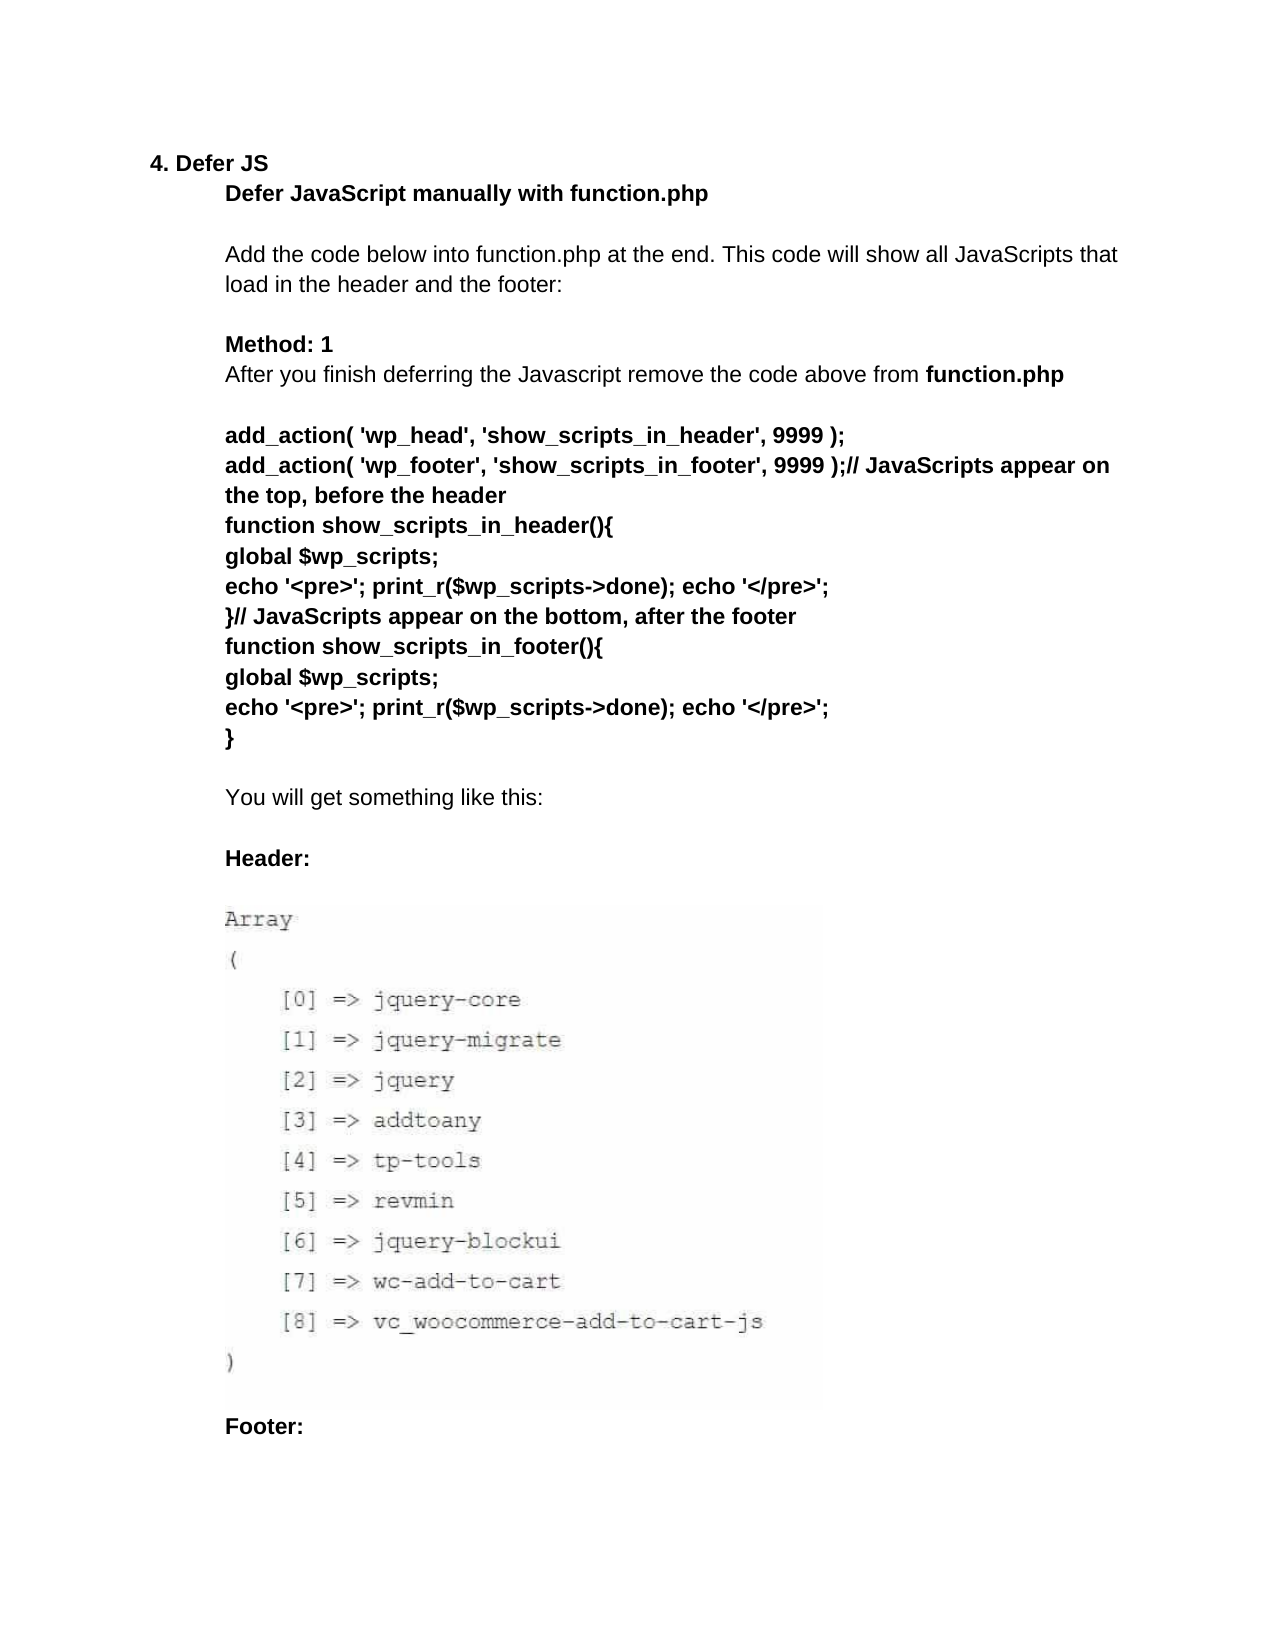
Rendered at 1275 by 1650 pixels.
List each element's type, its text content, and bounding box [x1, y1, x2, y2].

text }// JavaScripts appear on the bottom, after the footer [225, 603, 1125, 629]
text Method: 1 [225, 331, 1125, 358]
text You will get something like this: [225, 784, 1125, 811]
text function show_scripts_in_footer(){ [225, 633, 1125, 660]
text Defer JavaScript manually with function.php [225, 180, 1125, 207]
text function show_scripts_in_header(){ [225, 512, 1125, 539]
text Footer: [225, 1413, 1125, 1439]
text 4. Defer JS [150, 150, 1125, 176]
text Add the code below into function.php at the end. This code will show all JavaScripts that load in the header and the footer: [225, 241, 1125, 297]
text Header: [225, 845, 1125, 871]
text echo '<pre>'; print_r($wp_scripts->done); echo '</pre>'; [225, 694, 1125, 720]
picture [225, 905, 823, 1410]
text add_action( 'wp_footer', 'show_scripts_in_footer', 9999 );// JavaScripts appear on the top, before the header [225, 452, 1125, 509]
text echo '<pre>'; print_r($wp_scripts->done); echo '</pre>'; [225, 573, 1125, 599]
text add_action( 'wp_head', 'show_scripts_in_header', 9999 ); [225, 422, 1125, 448]
text } [225, 724, 1125, 750]
text global $wp_scripts; [225, 663, 1125, 690]
text After you finish deferring the Javascript remove the code above from function.php [225, 361, 1125, 388]
text global $wp_scripts; [225, 543, 1125, 569]
